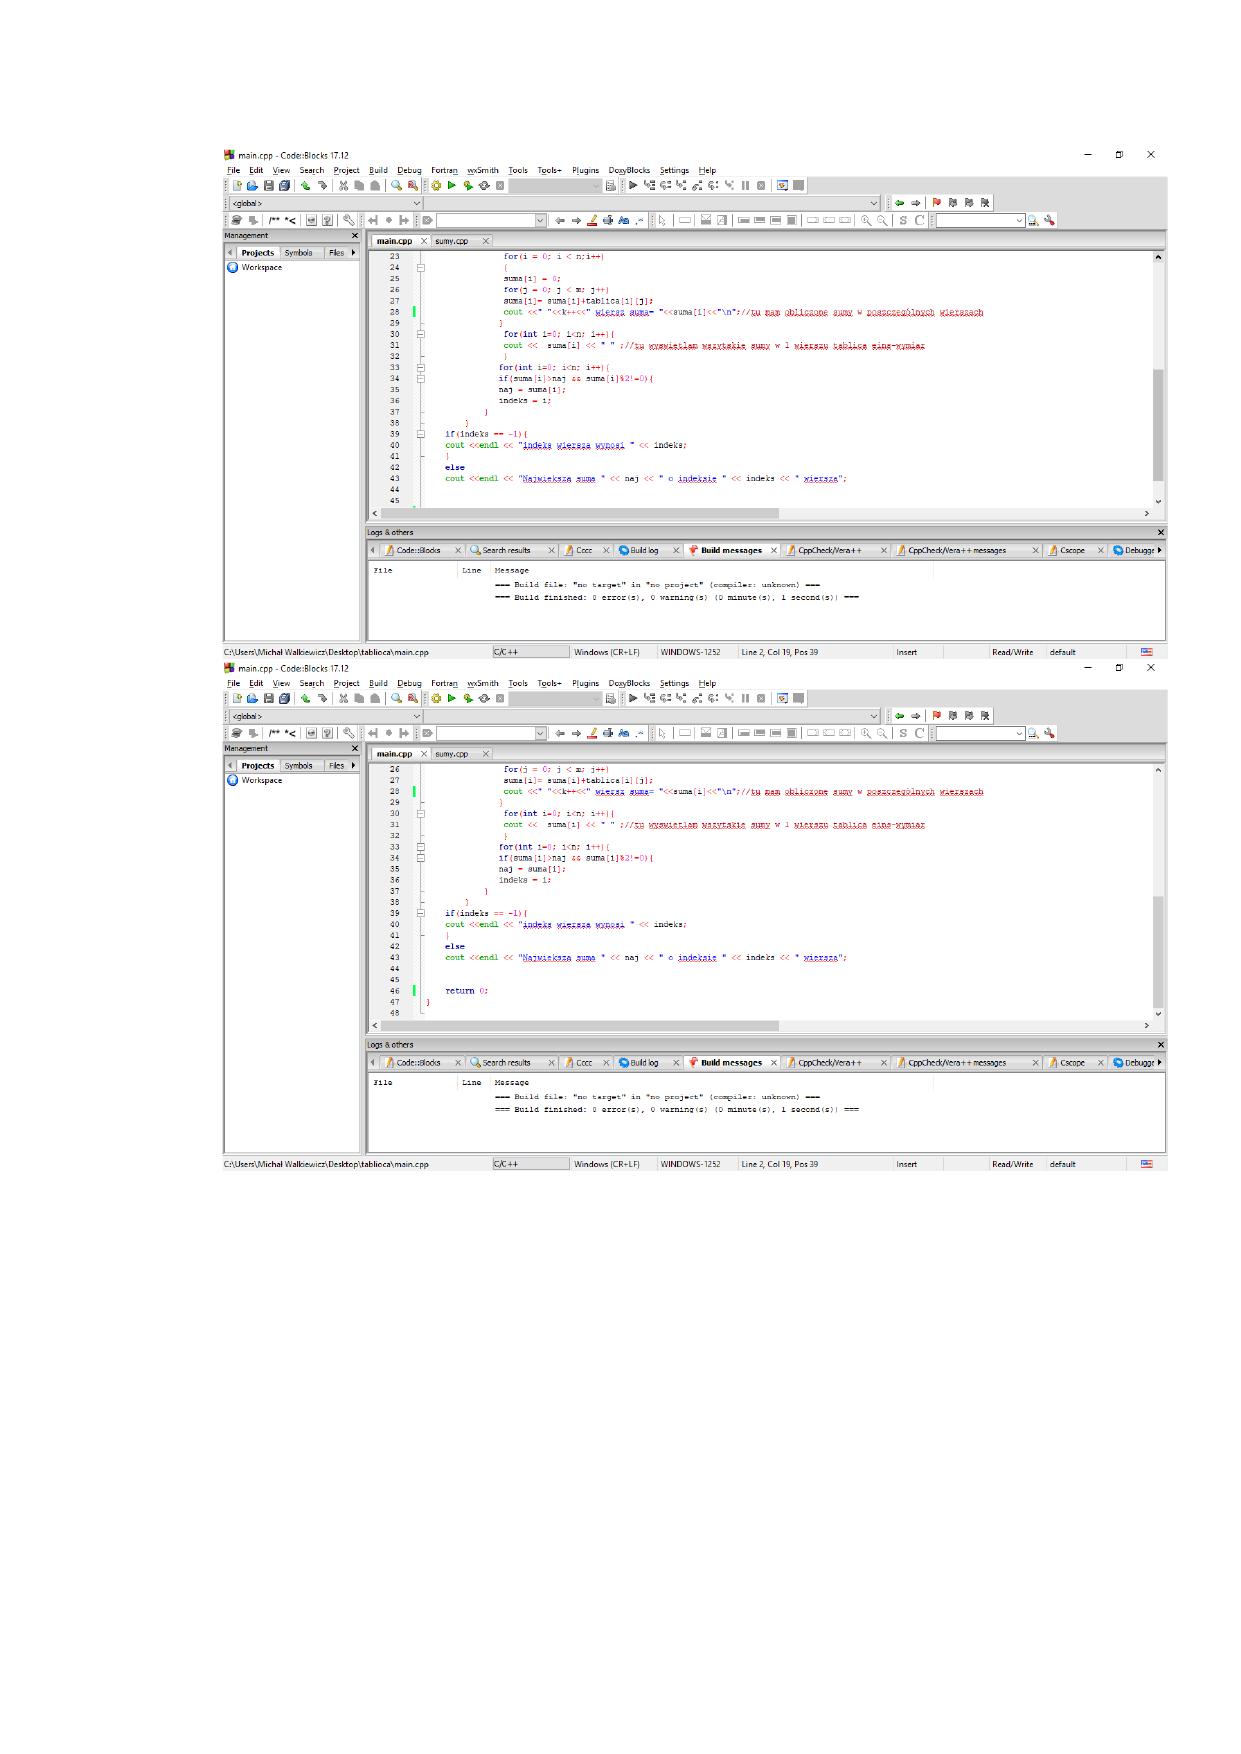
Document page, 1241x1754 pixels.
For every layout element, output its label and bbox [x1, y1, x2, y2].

picture [222, 147, 1168, 659]
picture [222, 660, 1168, 1171]
